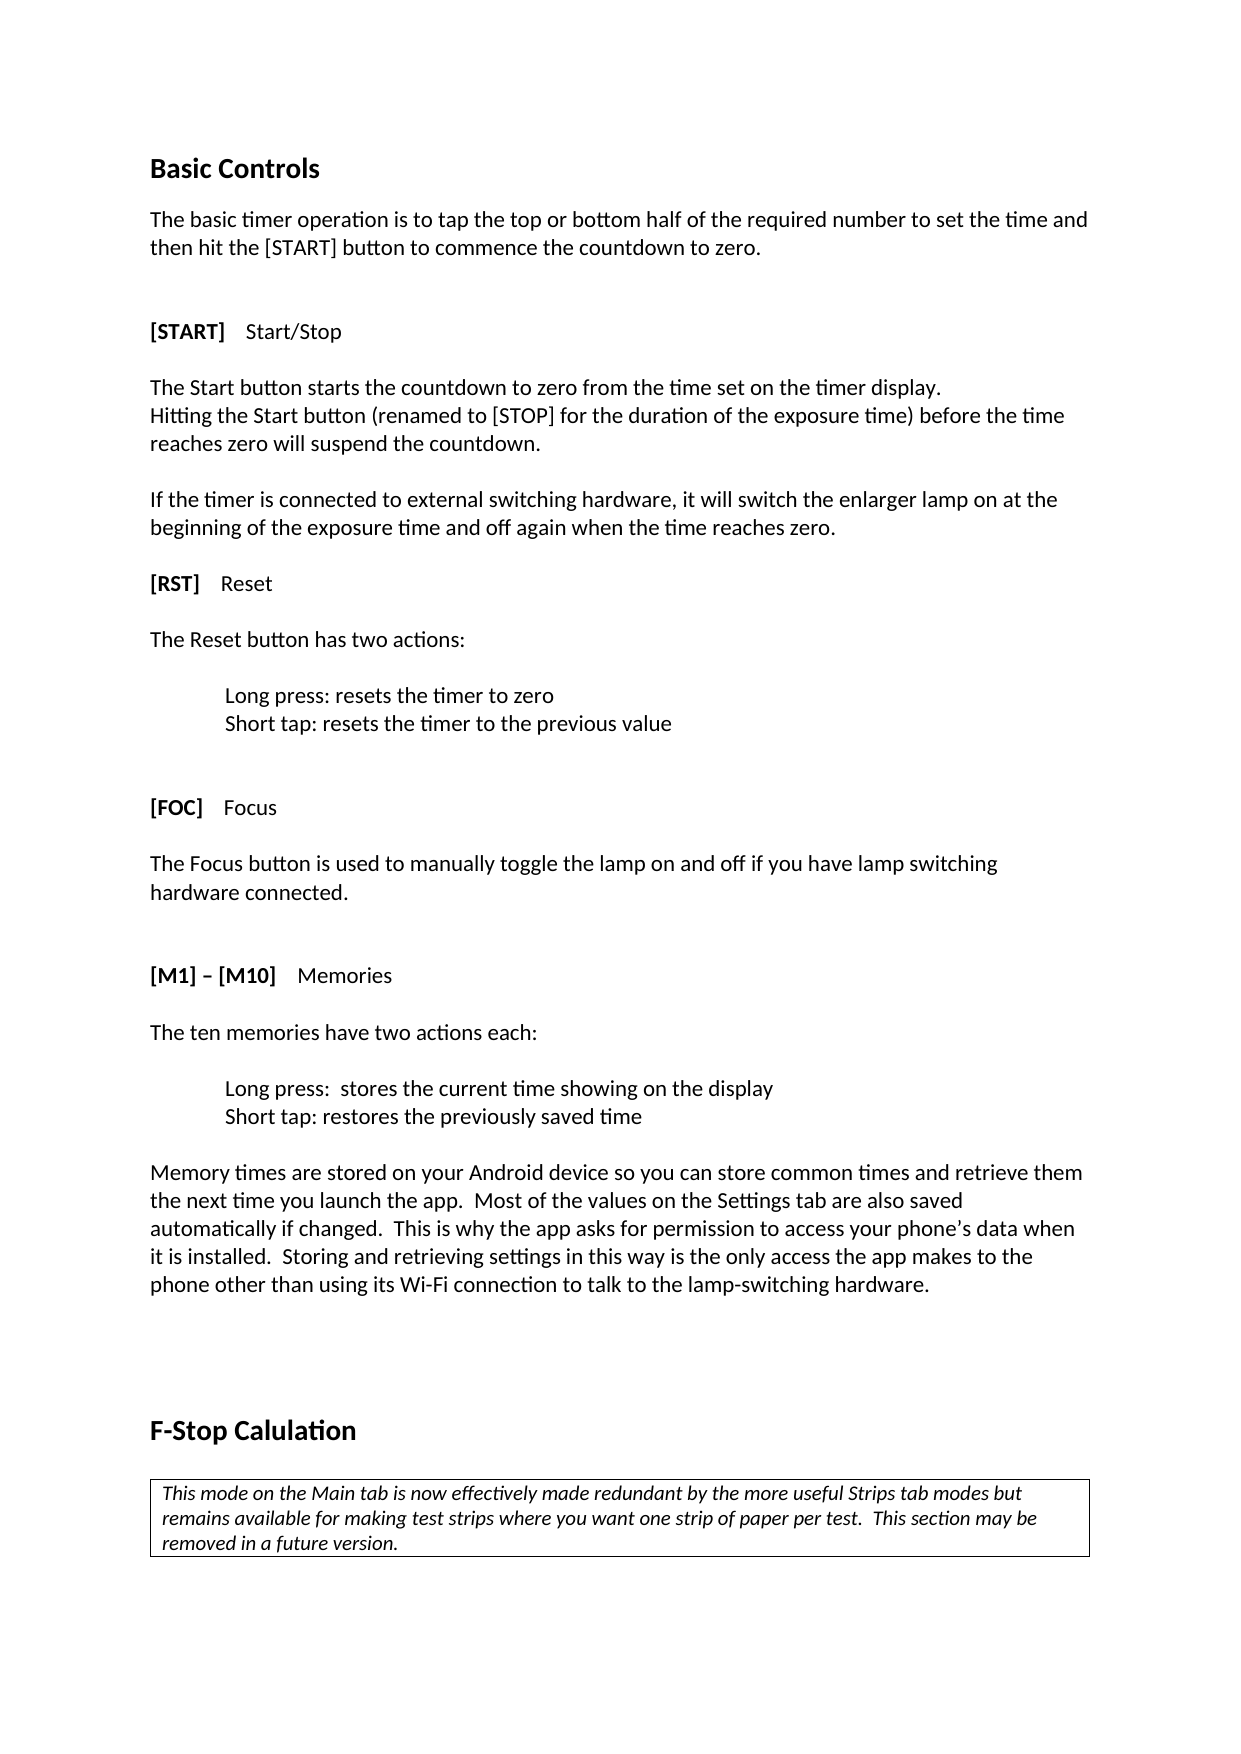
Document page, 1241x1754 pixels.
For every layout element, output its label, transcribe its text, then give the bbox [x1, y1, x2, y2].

text F-Stop Calulation [150, 1412, 1090, 1448]
text Basic Controls [150, 150, 1090, 186]
text Memory times are stored on your Android device so you can store common times and retrieve them the next time you launch the app. Most of the values on the Settings tab are also saved automatically if changed. This is why the app asks for permission to access your phone’s data when it is installed. Storing and retrieving settings in this way is the only access the app makes to the phone other than using its Wi-Fi connection to talk to the lamp-switching hardware. [150, 1158, 1090, 1298]
text [FOC] Focus [150, 793, 1090, 822]
text [RST] Reset [150, 569, 1090, 597]
text Hitting the Start button (renamed to [STOP] for the duration of the exposure time) before the time reaches zero will suspend the countdown. [150, 401, 1090, 457]
table_header This mode on the Main tab is now effectively made redundant by the more useful Strips tab modes but remains available for making test strips where you want one strip of paper per test. This section may be removed in a future version. [151, 1480, 1089, 1556]
text The Focus button is used to manually toggle the lamp on and off if you have lamp switching hardware connected. [150, 849, 1090, 906]
text The ten memories have two actions each: [150, 1018, 1090, 1046]
text The Reset button has two actions: [150, 625, 1090, 653]
text The Start button starts the countdown to zero from the time set on the timer display. [150, 373, 1090, 401]
text [START] Start/Stop [150, 317, 1090, 345]
text If the timer is connected to external switching hardware, it will switch the enlarger lamp on at the beginning of the exposure time and off again when the time reaches zero. [150, 485, 1090, 541]
text Long press: resets the timer to zero Short tap: resets the timer to the previous value [225, 681, 1090, 737]
text The basic timer operation is to tap the top or bottom half of the required number to set the time and then hit the [START] button to commence the countdown to zero. [150, 205, 1090, 261]
text [M1] – [M10] Memories [150, 962, 1090, 990]
text Long press: stores the current time showing on the display Short tap: restores the previously saved time [150, 1074, 1090, 1158]
